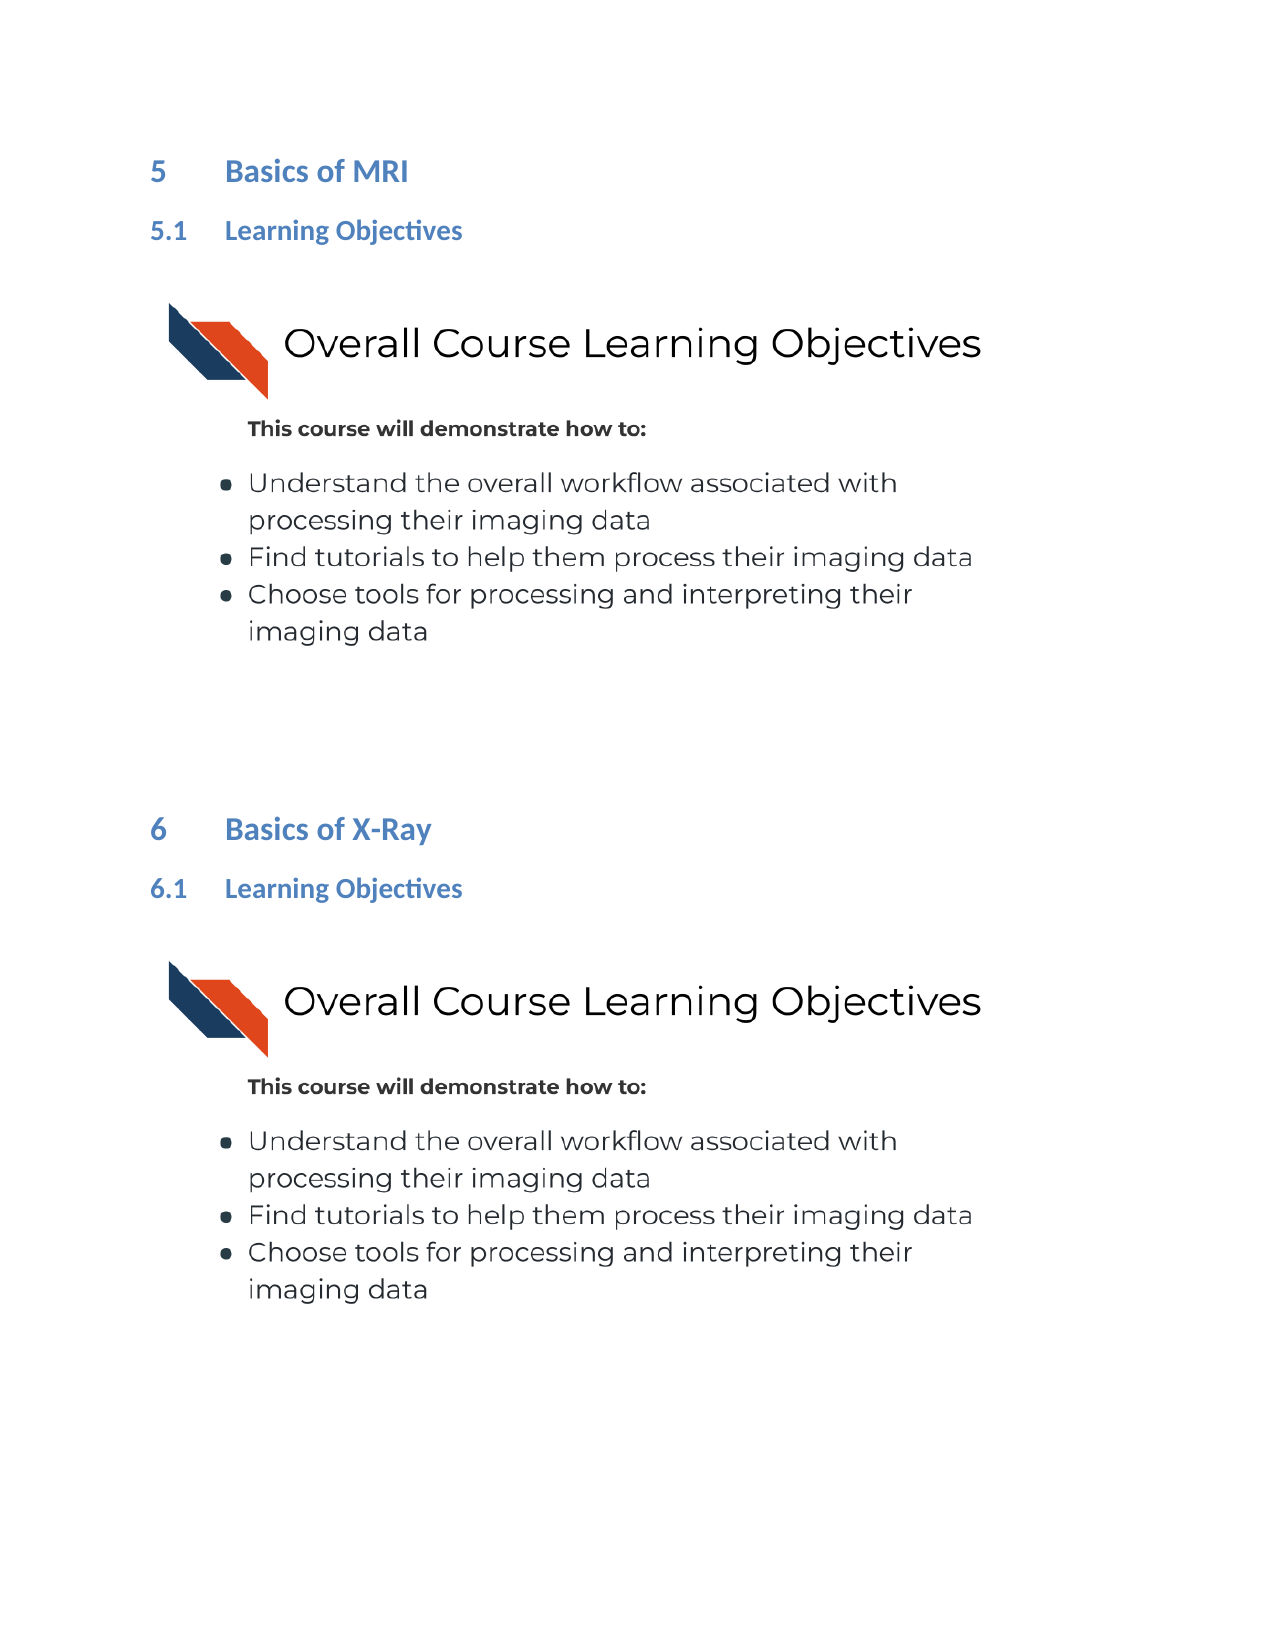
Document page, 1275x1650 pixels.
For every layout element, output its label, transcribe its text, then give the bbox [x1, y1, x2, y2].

subtitle 5.1 Learning Objectives [150, 212, 1125, 247]
subtitle 6 Basics of X-Ray [150, 808, 1125, 849]
picture [168, 924, 1044, 1417]
subtitle 6.1 Learning Objectives [150, 870, 1125, 905]
subtitle 5 Basics of MRI [150, 150, 1125, 191]
picture [168, 266, 1044, 759]
